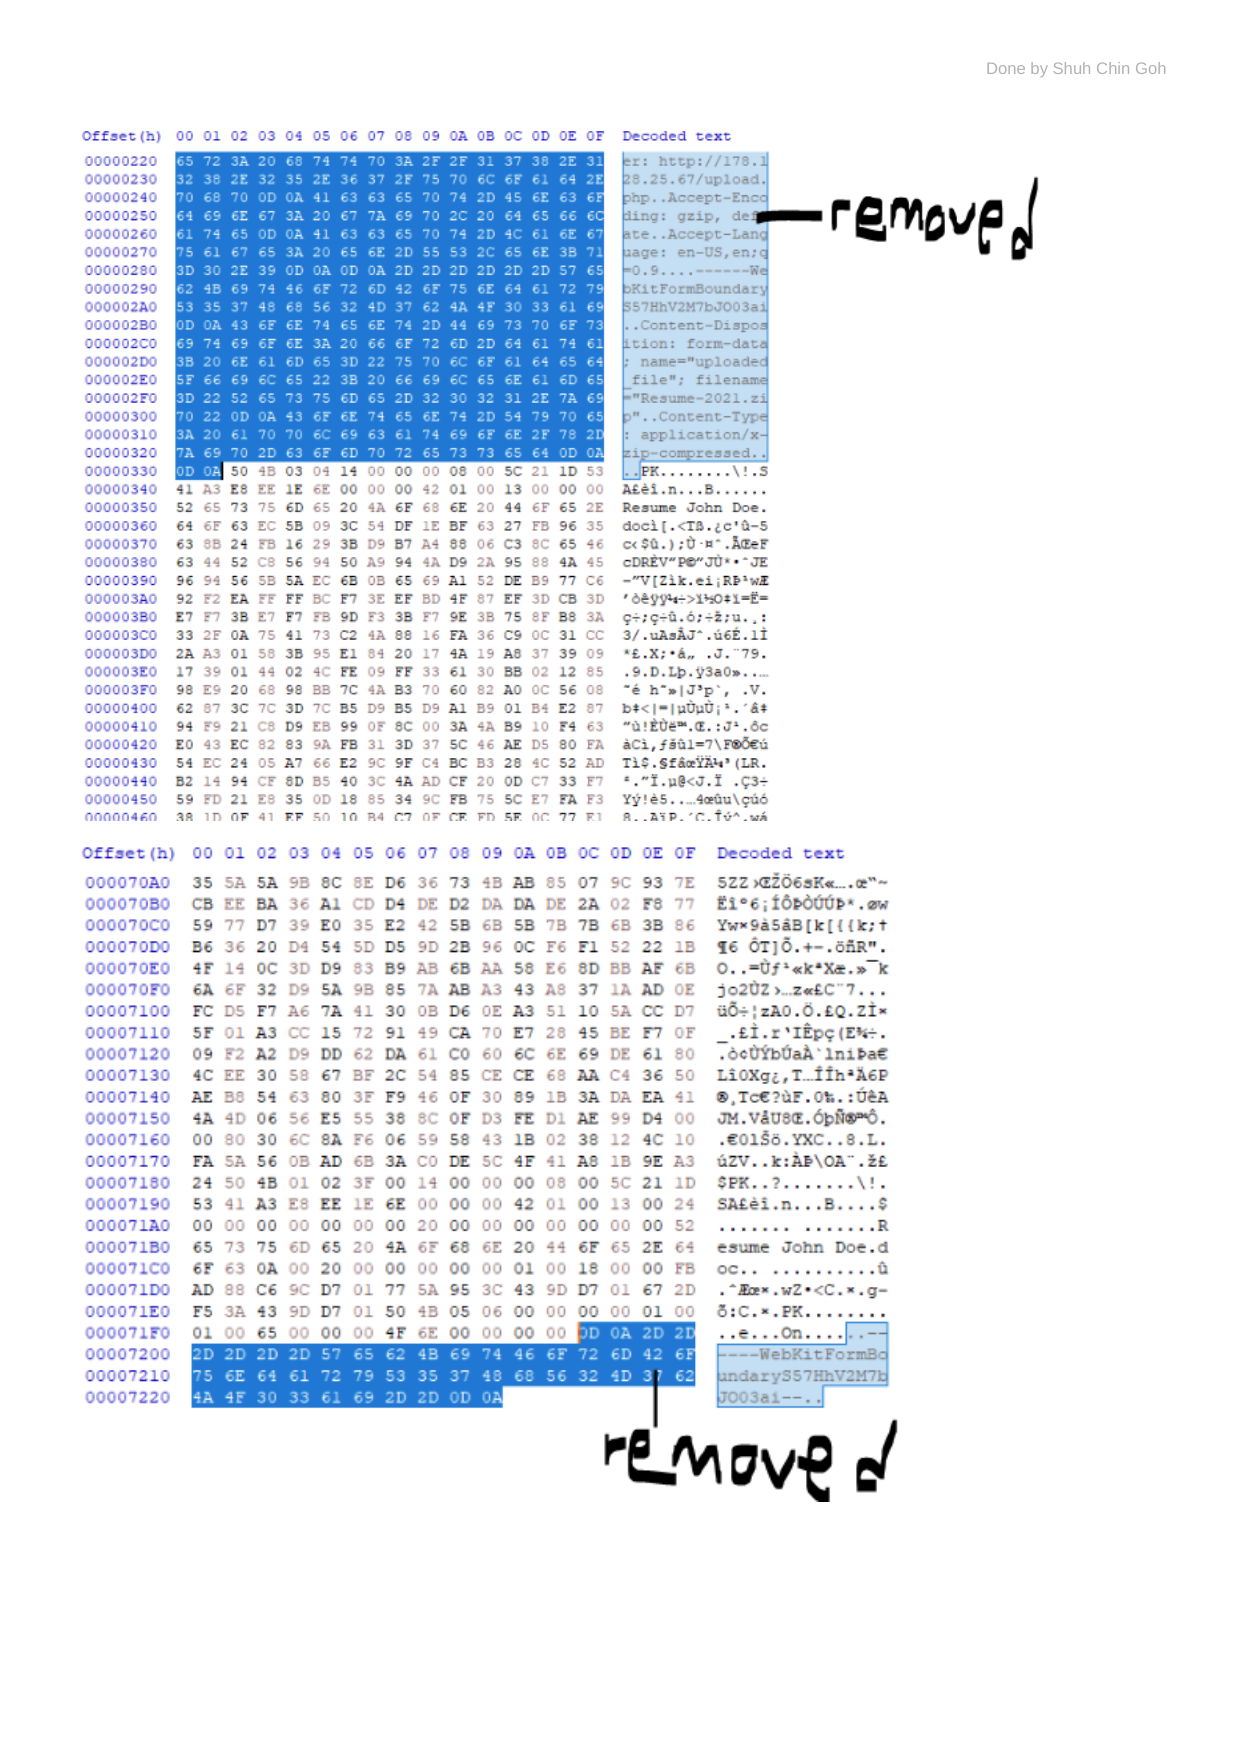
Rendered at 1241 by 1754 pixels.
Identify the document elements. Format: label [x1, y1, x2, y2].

picture [73, 118, 1166, 821]
picture [73, 832, 1035, 1502]
